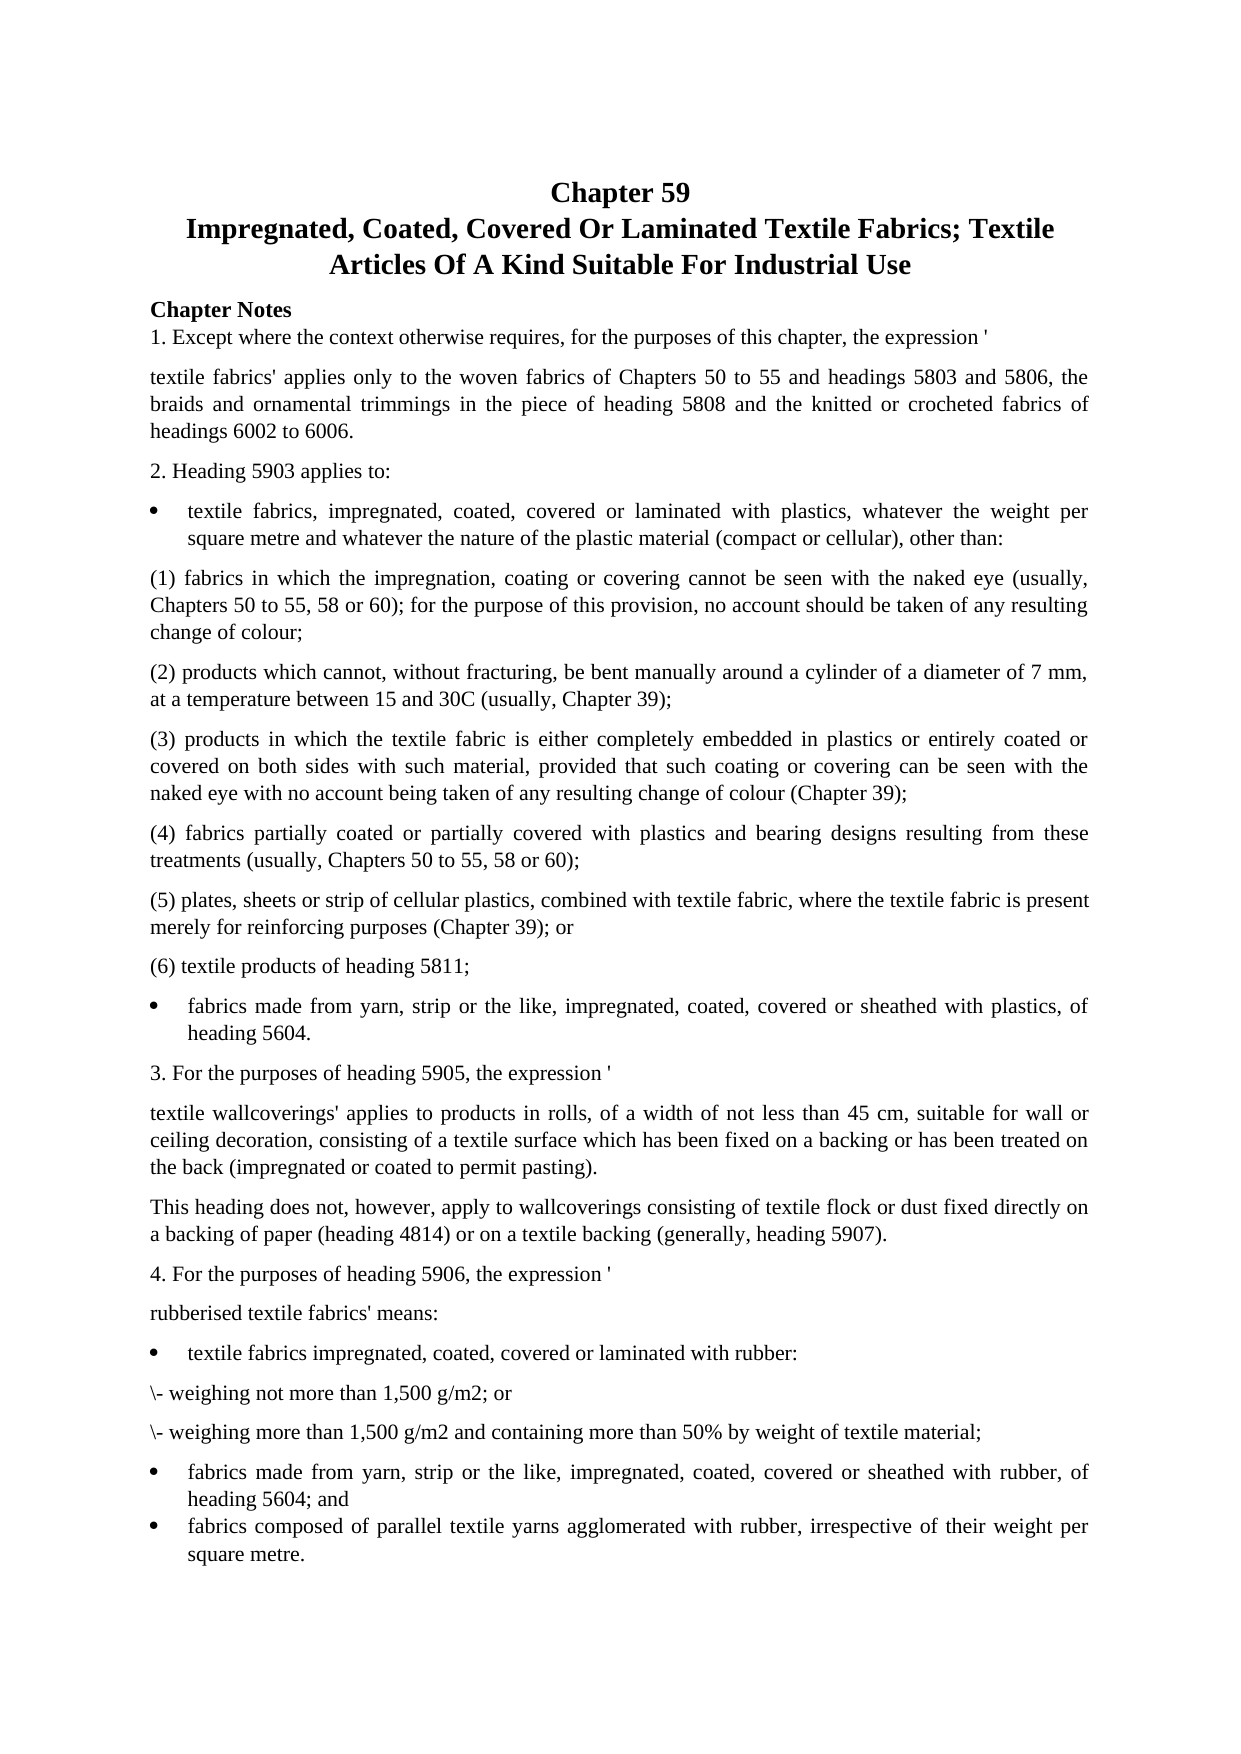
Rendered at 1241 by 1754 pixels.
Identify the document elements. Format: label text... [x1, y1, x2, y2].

text textile fabrics' applies only to the woven fabrics of Chapters 50 to 55 and headings 5803 and 5806, the braids and ornamental trimmings in the piece of heading 5808 and the knitted or crocheted fabrics of headings 6002 to 6006. [150, 364, 1090, 444]
text (1) fabrics in which the impregnation, coating or covering cannot be seen with the naked eye (usually, Chapters 50 to 55, 58 or 60); for the purpose of this provision, no account should be taken of any resulting change of colour; [150, 565, 1090, 644]
text \- weighing more than 1,500 g/m2 and containing more than 50% by weight of textile material; [150, 1419, 1090, 1444]
list fabrics composed of parallel textile yarns agglomerated with rubber, irrespective of their weight per square metre. [150, 1513, 1090, 1566]
text rubberised textile fabrics' means: [150, 1300, 1090, 1326]
text \- weighing not more than 1,500 g/m2; or [150, 1380, 1090, 1405]
text 2. Heading 5903 applies to: [150, 458, 1090, 483]
text (6) textile products of heading 5811; [150, 953, 1090, 979]
subtitle Chapter Notes [150, 296, 1090, 322]
list textile fabrics, impregnated, coated, covered or laminated with plastics, whatever the weight per square metre and whatever the nature of the plastic material (compact or cellular), other than: [150, 498, 1090, 550]
text (3) products in which the textile fabric is either completely embedded in plastics or entirely coated or covered on both sides with such material, provided that such coating or covering can be seen with the naked eye with no account being taken of any resulting change of colour (Chapter 39); [150, 726, 1090, 805]
text 4. For the purposes of heading 5906, the expression ' [150, 1261, 1090, 1286]
list fabrics made from yarn, strip or the like, impregnated, coated, covered or sheathed with rubber, of heading 5604; and [150, 1459, 1090, 1511]
text This heading does not, however, apply to wallcoverings consisting of textile flock or dust fixed directly on a backing of paper (heading 4814) or on a textile backing (generally, heading 5907). [150, 1194, 1090, 1246]
list textile fabrics impregnated, coated, covered or laminated with rubber: [150, 1340, 1090, 1365]
text (2) products which cannot, without fracturing, be bent manually around a cylinder of a diameter of 7 mm, at a temperature between 15 and 30C (usually, Chapter 39); [150, 659, 1090, 711]
text textile wallcoverings' applies to products in rolls, of a width of not less than 45 cm, suitable for wall or ceiling decoration, consisting of a textile surface which has been fixed on a backing or has been treated on the back (impregnated or coated to permit pasting). [150, 1100, 1090, 1179]
text 3. For the purposes of heading 5905, the expression ' [150, 1060, 1090, 1085]
text (4) fabrics partially coated or partially covered with plastics and bearing designs resulting from these treatments (usually, Chapters 50 to 55, 58 or 60); [150, 820, 1090, 872]
text 1. Except where the context otherwise requires, for the purposes of this chapter, the expression ' [150, 324, 1090, 349]
text (5) plates, sheets or strip of cellular plastics, combined with textile fabric, where the textile fabric is present merely for reinforcing purposes (Chapter 39); or [150, 887, 1090, 939]
list fabrics made from yarn, strip or the like, impregnated, coated, covered or sheathed with plastics, of heading 5604. [150, 993, 1090, 1046]
subtitle Chapter 59 Impregnated, Coated, Covered Or Laminated Textile Fabrics; Textile Articles Of A Kind Suitable For Industrial Use [150, 175, 1090, 281]
